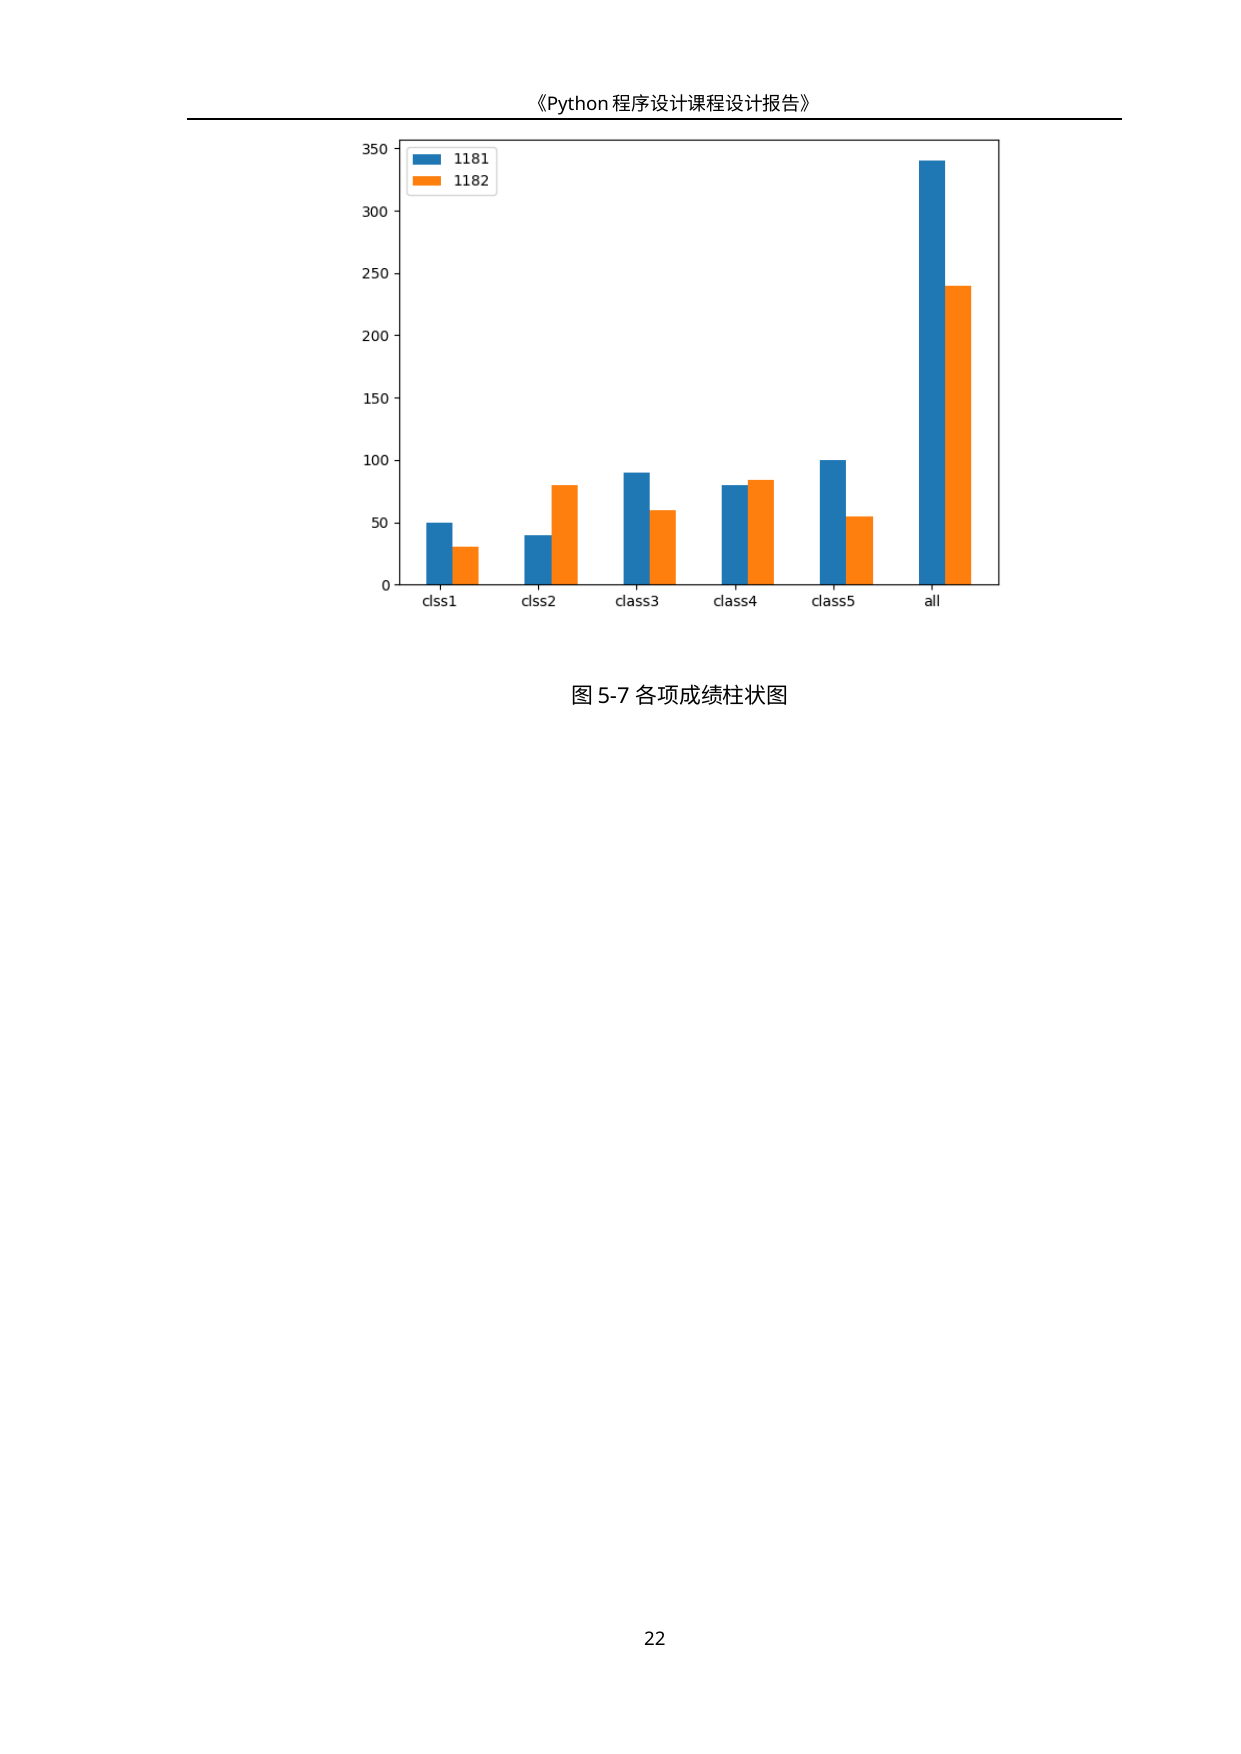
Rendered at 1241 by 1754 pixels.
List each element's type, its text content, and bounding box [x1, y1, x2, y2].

picture [346, 124, 1013, 625]
text 图5-7 各项成绩柱状图 [187, 678, 1122, 711]
